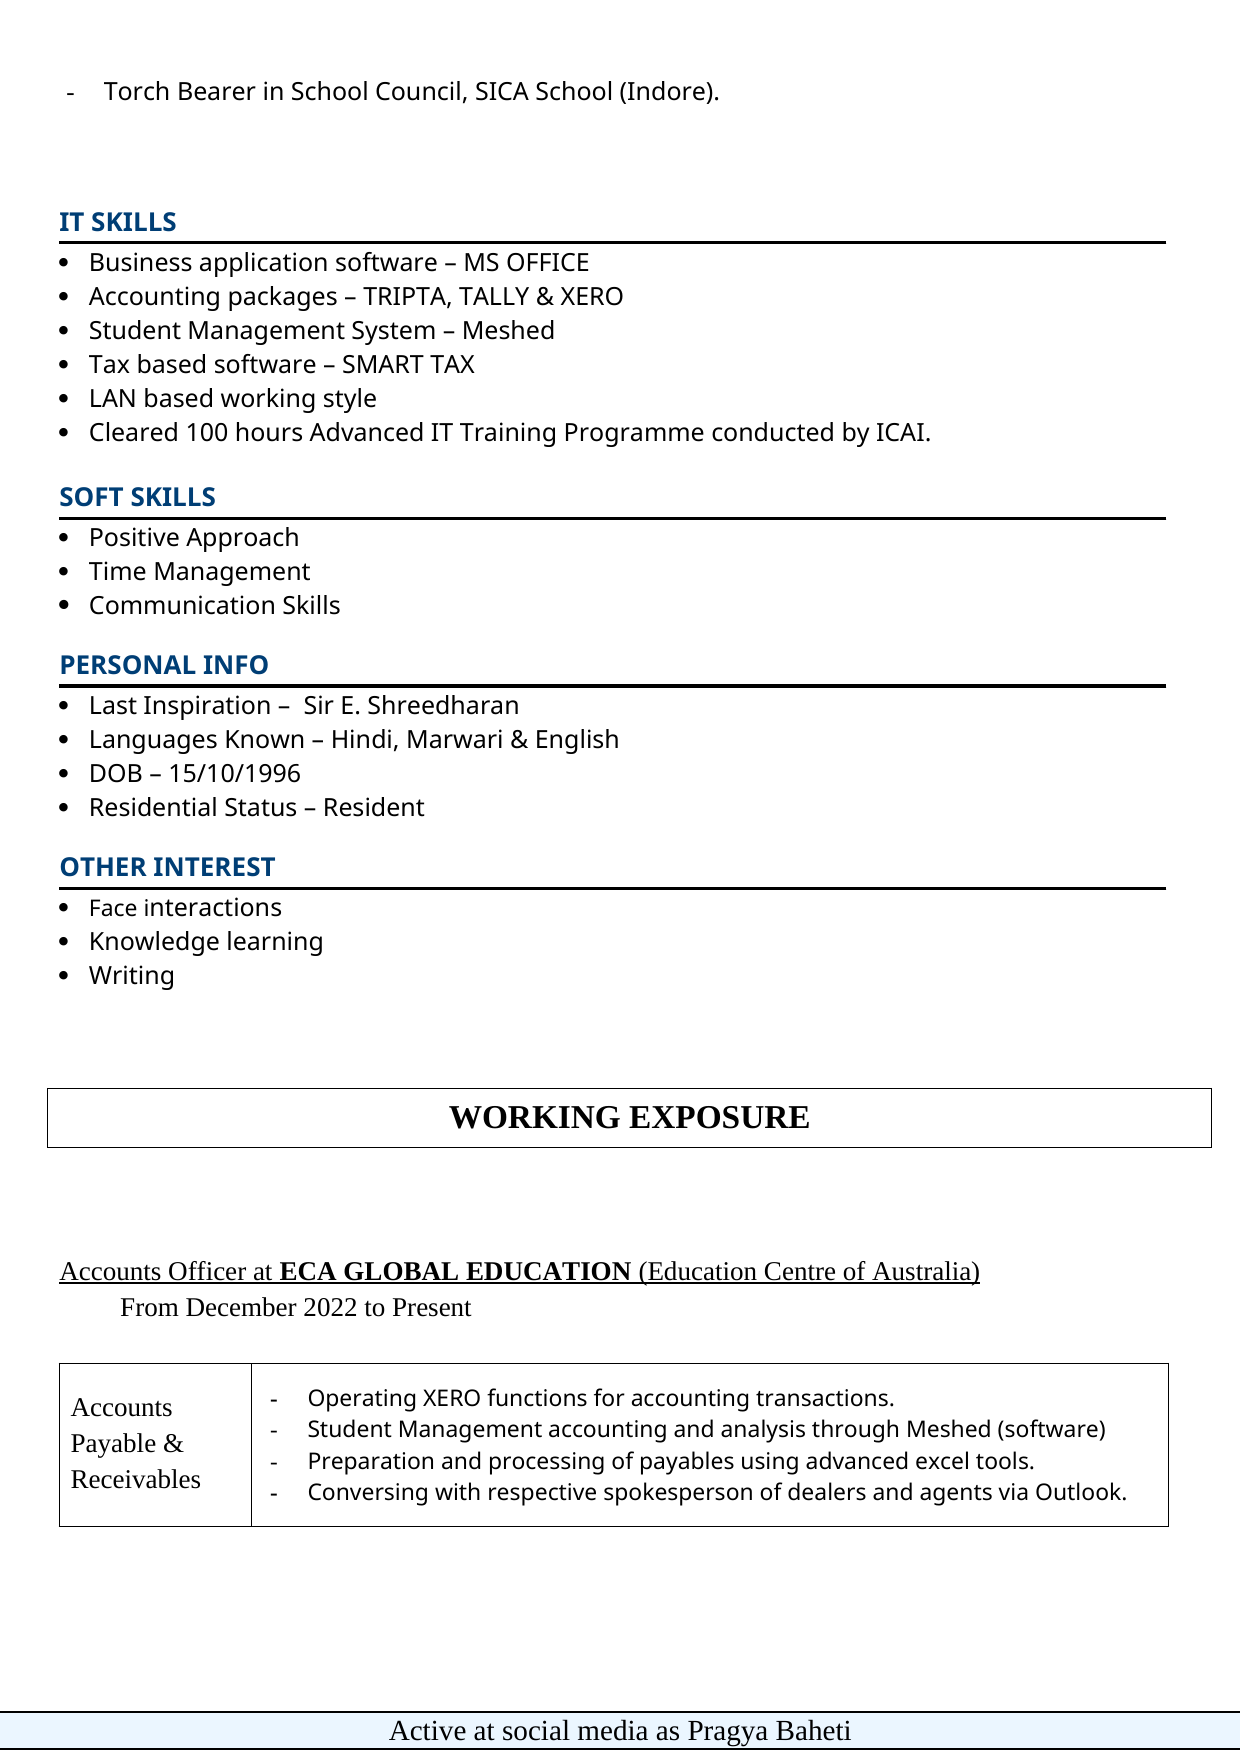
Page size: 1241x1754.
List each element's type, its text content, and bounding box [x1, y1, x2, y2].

list LAN based working style [59, 381, 974, 415]
list Communication Skills [59, 588, 974, 622]
list Writing [59, 958, 1166, 992]
list Accounting packages – TRIPTA, TALLY & XERO [59, 279, 974, 313]
table_header WORKING EXPOSURE [48, 1089, 1211, 1147]
list Time Management [59, 554, 974, 588]
text SOFT SKILLS [59, 479, 1166, 517]
list Tax based software – SMART TAX [59, 347, 974, 381]
text PERSONAL INFO [59, 647, 1166, 684]
list Face interactions [59, 890, 1166, 924]
list Business application software – MS OFFICE [59, 244, 974, 279]
list Languages Known – Hindi, Marwari & English [59, 722, 1166, 756]
list Last Inspiration – Sir E. Shreedharan [59, 688, 1166, 722]
list Positive Approach [59, 520, 974, 554]
list Knowledge learning [59, 924, 1166, 958]
text Accounts Officer at ECA GLOBAL EDUCATION (Education Centre of Australia) [59, 1255, 1166, 1286]
list Torch Bearer in School Council, SICA School (Indore). [66, 74, 1166, 108]
table_header Accounts Payable & Receivables [60, 1364, 251, 1526]
list DOB – 15/10/1996 [59, 756, 1166, 790]
text From December 2022 to Present [59, 1291, 1166, 1322]
text OTHER INTEREST [59, 849, 1166, 887]
list Residential Status – Resident [59, 790, 1166, 824]
list Cleared 100 hours Advanced IT Training Programme conducted by ICAI. [59, 415, 1167, 449]
table_header Operating XERO functions for accounting transactions. Student Management accounting and analysis through Meshed (software) Preparation and processing of payables using advanced excel tools. Conversing with respective spokesperson of dealers and agents via Outlook. [252, 1364, 1168, 1526]
text IT SKILLS [59, 204, 1166, 241]
list Student Management System – Meshed [59, 313, 974, 347]
